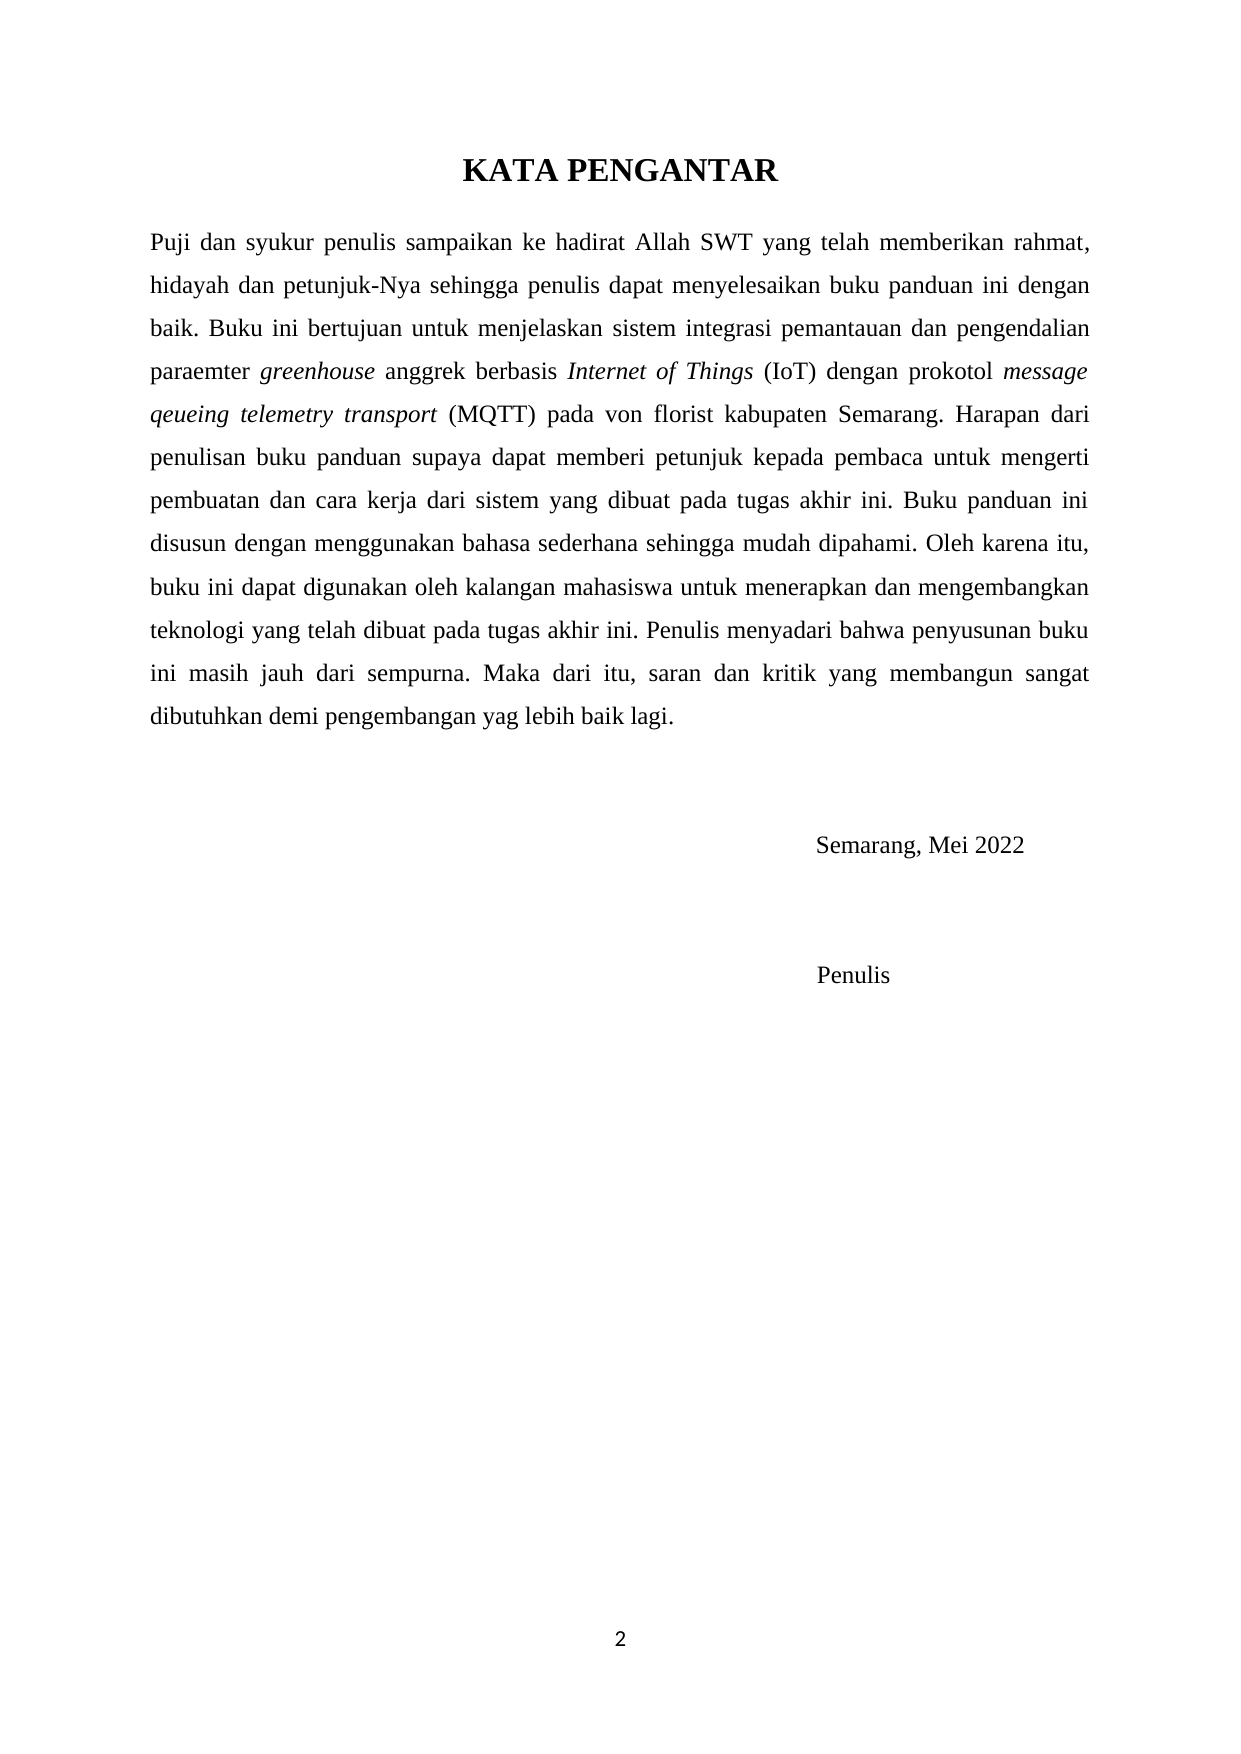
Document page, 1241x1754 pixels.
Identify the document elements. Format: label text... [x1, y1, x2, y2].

subtitle KATA PENGANTAR [150, 150, 1090, 188]
text Semarang, Mei 2022 [750, 830, 1090, 859]
text Puji dan syukur penulis sampaikan ke hadirat Allah SWT yang telah memberikan rahmat, hidayah dan petunjuk-Nya sehingga penulis dapat menyelesaikan buku panduan ini dengan baik. Buku ini bertujuan untuk menjelaskan sistem integrasi pemantauan dan pengendalian paraemter greenhouse anggrek berbasis Internet of Things (IoT) dengan prokotol message qeueing telemetry transport (MQTT) pada von florist kabupaten Semarang. Harapan dari penulisan buku panduan supaya dapat memberi petunjuk kepada pembaca untuk mengerti pembuatan dan cara kerja dari sistem yang dibuat pada tugas akhir ini. Buku panduan ini disusun dengan menggunakan bahasa sederhana sehingga mudah dipahami. Oleh karena itu, buku ini dapat digunakan oleh kalangan mahasiswa untuk menerapkan dan mengembangkan teknologi yang telah dibuat pada tugas akhir ini. Penulis menyadari bahwa penyusunan buku ini masih jauh dari sempurna. Maka dari itu, saran dan kritik yang membangun sangat dibutuhkan demi pengembangan yag lebih baik lagi. [150, 227, 1090, 730]
text Penulis…………………… [150, 960, 1090, 988]
